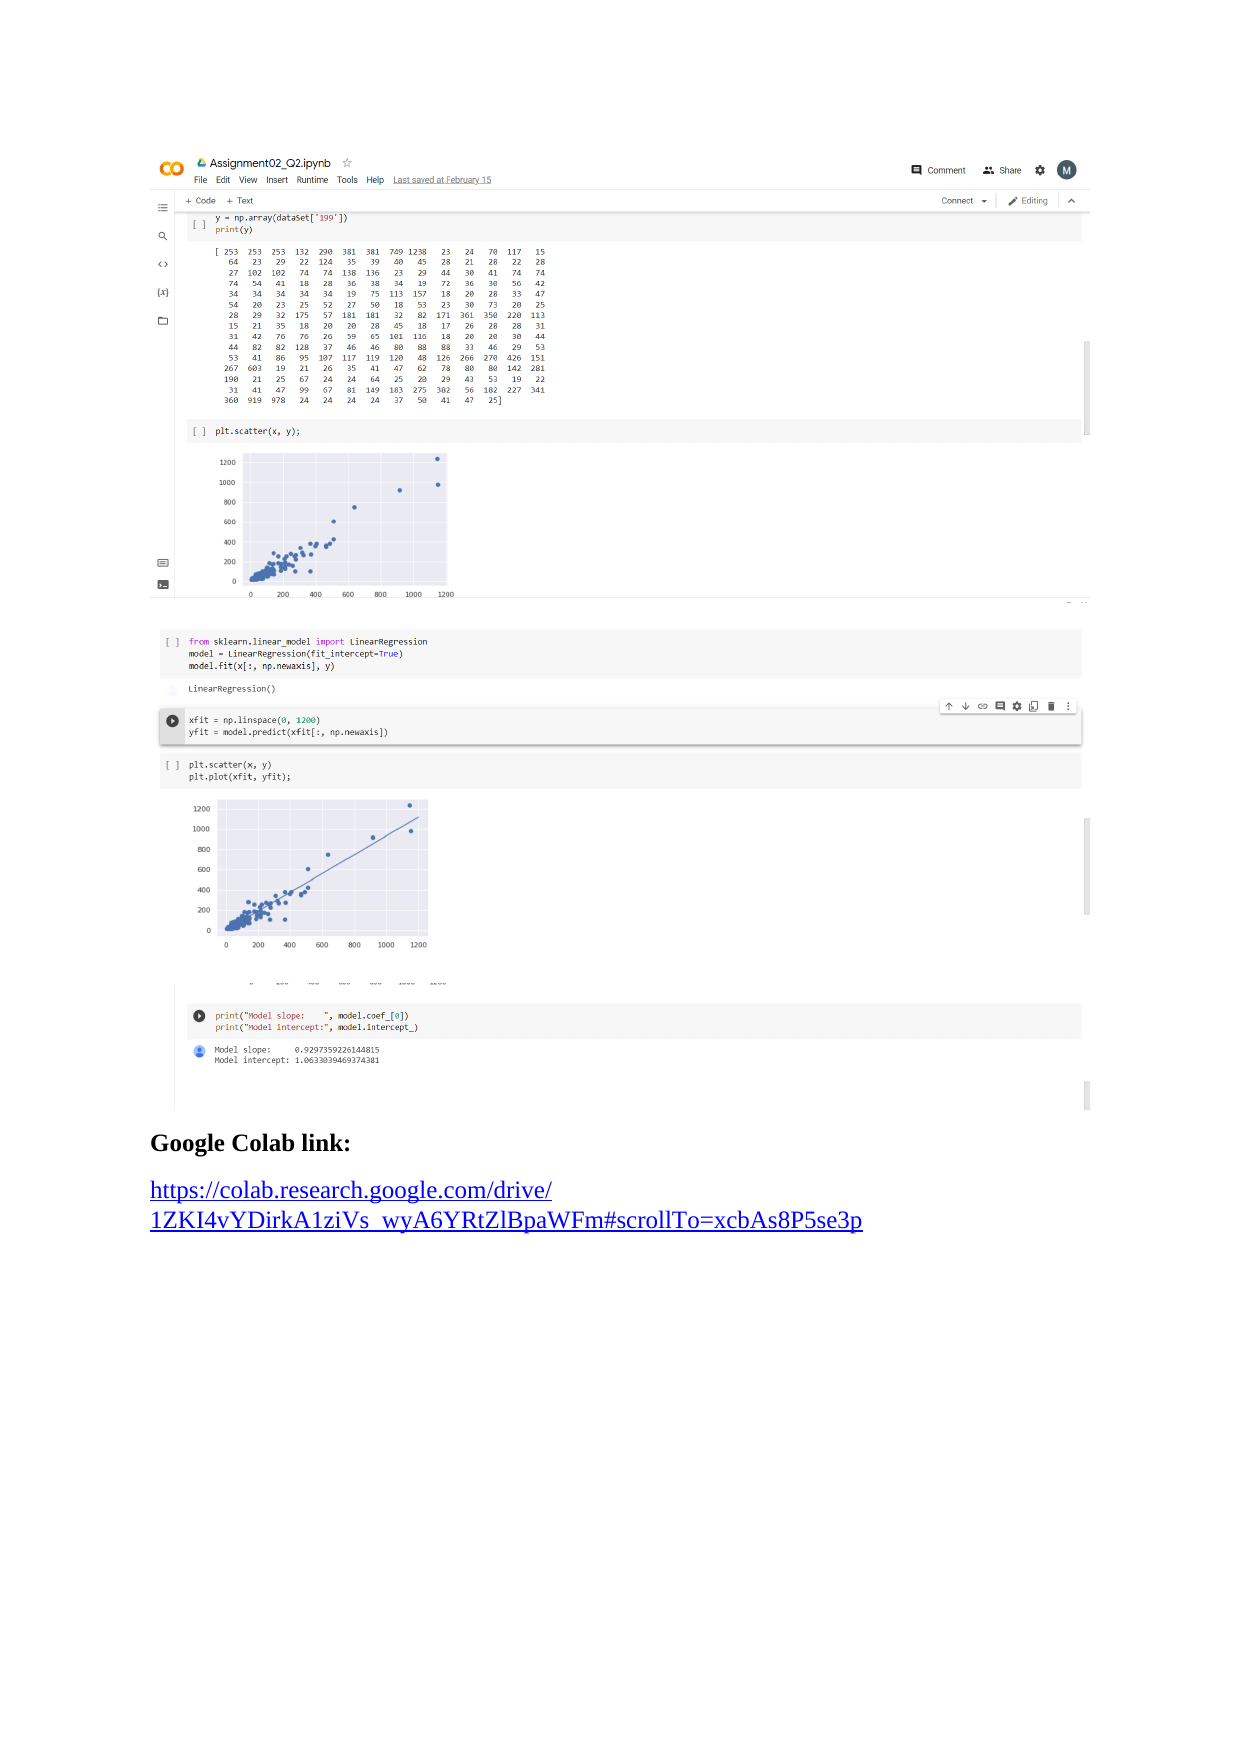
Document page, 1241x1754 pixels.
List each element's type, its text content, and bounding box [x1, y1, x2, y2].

picture [150, 150, 1091, 603]
text https://colab.research.google.com/drive/1ZKI4vYDirkA1ziVs_wyA6YRtZlBpaWFm#scrollTo=xcbAs8P5se3p [150, 1175, 1090, 1234]
picture [150, 621, 1091, 966]
picture [150, 983, 1091, 1110]
text Google Colab link: [150, 1128, 1090, 1157]
